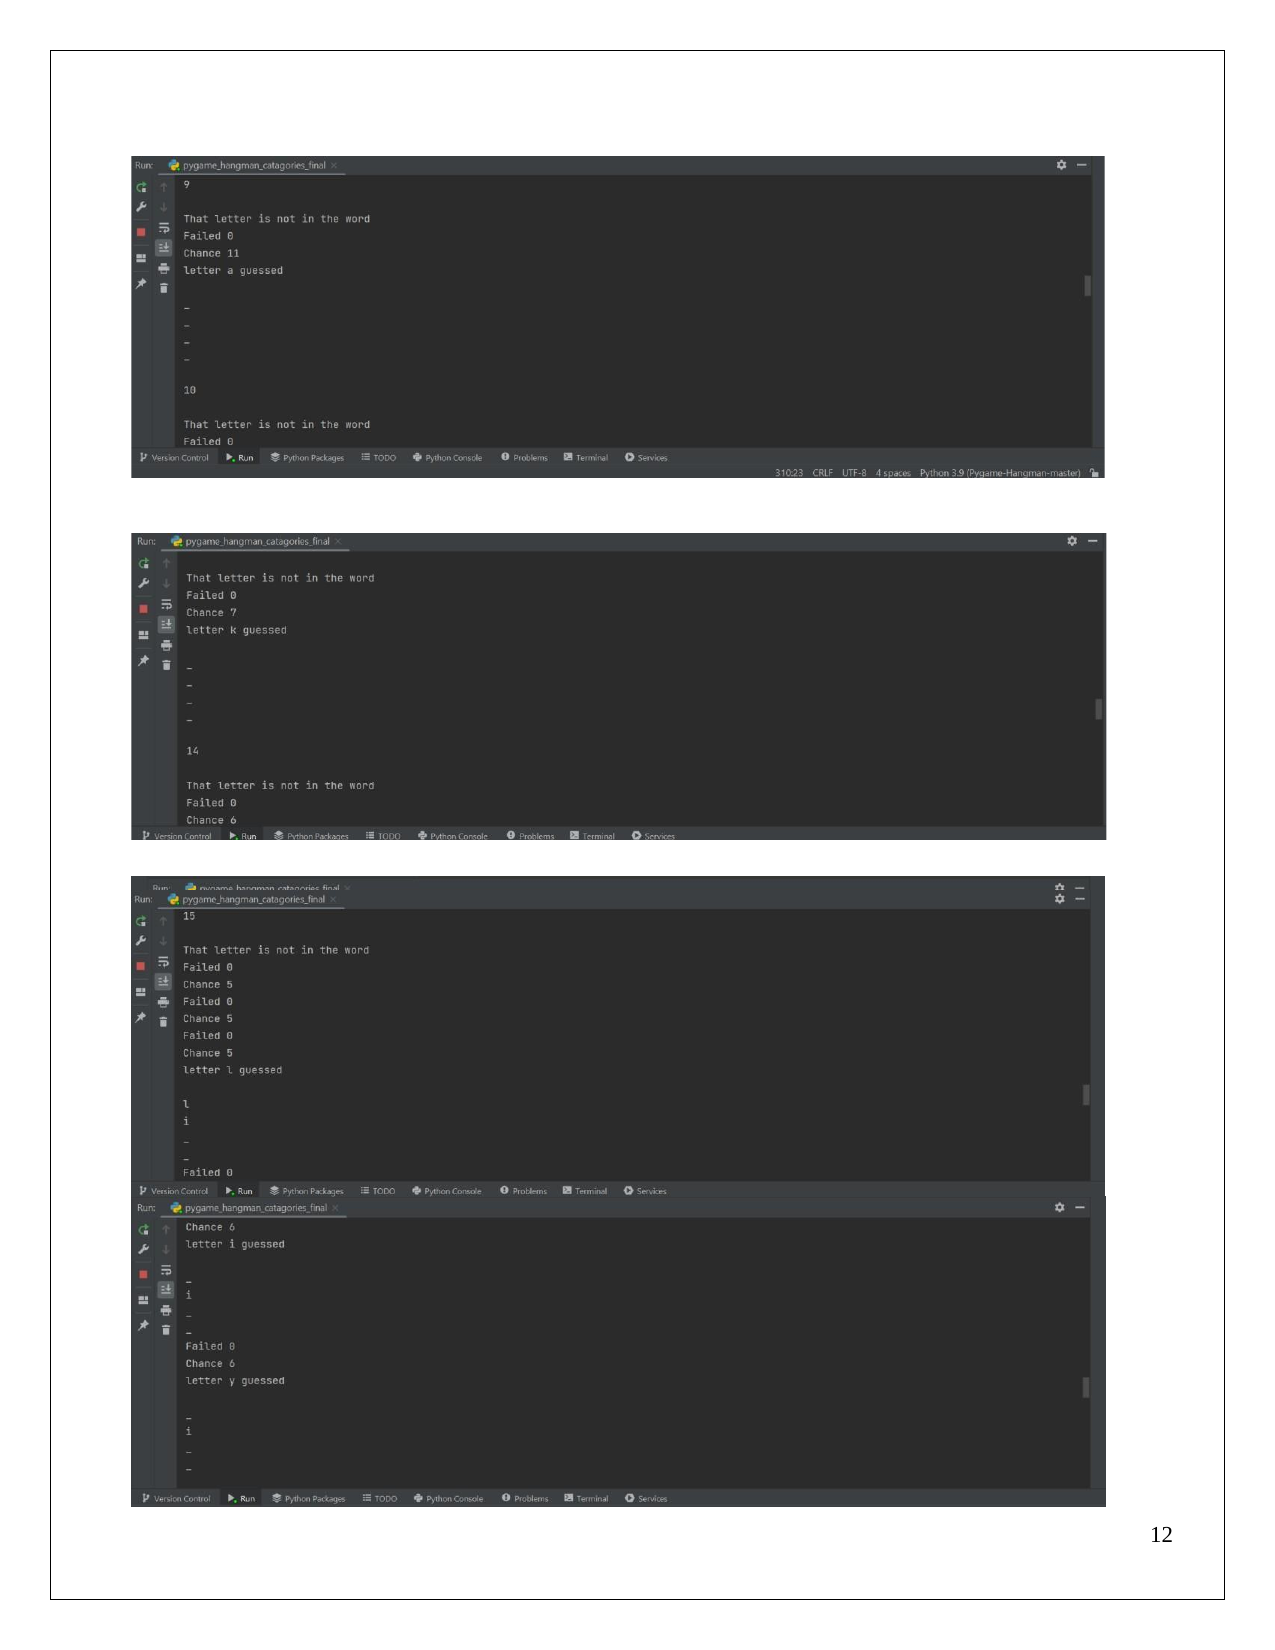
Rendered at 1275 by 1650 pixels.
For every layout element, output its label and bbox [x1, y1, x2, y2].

picture [131, 156, 1105, 478]
picture [131, 876, 1106, 1507]
picture [131, 533, 1107, 840]
